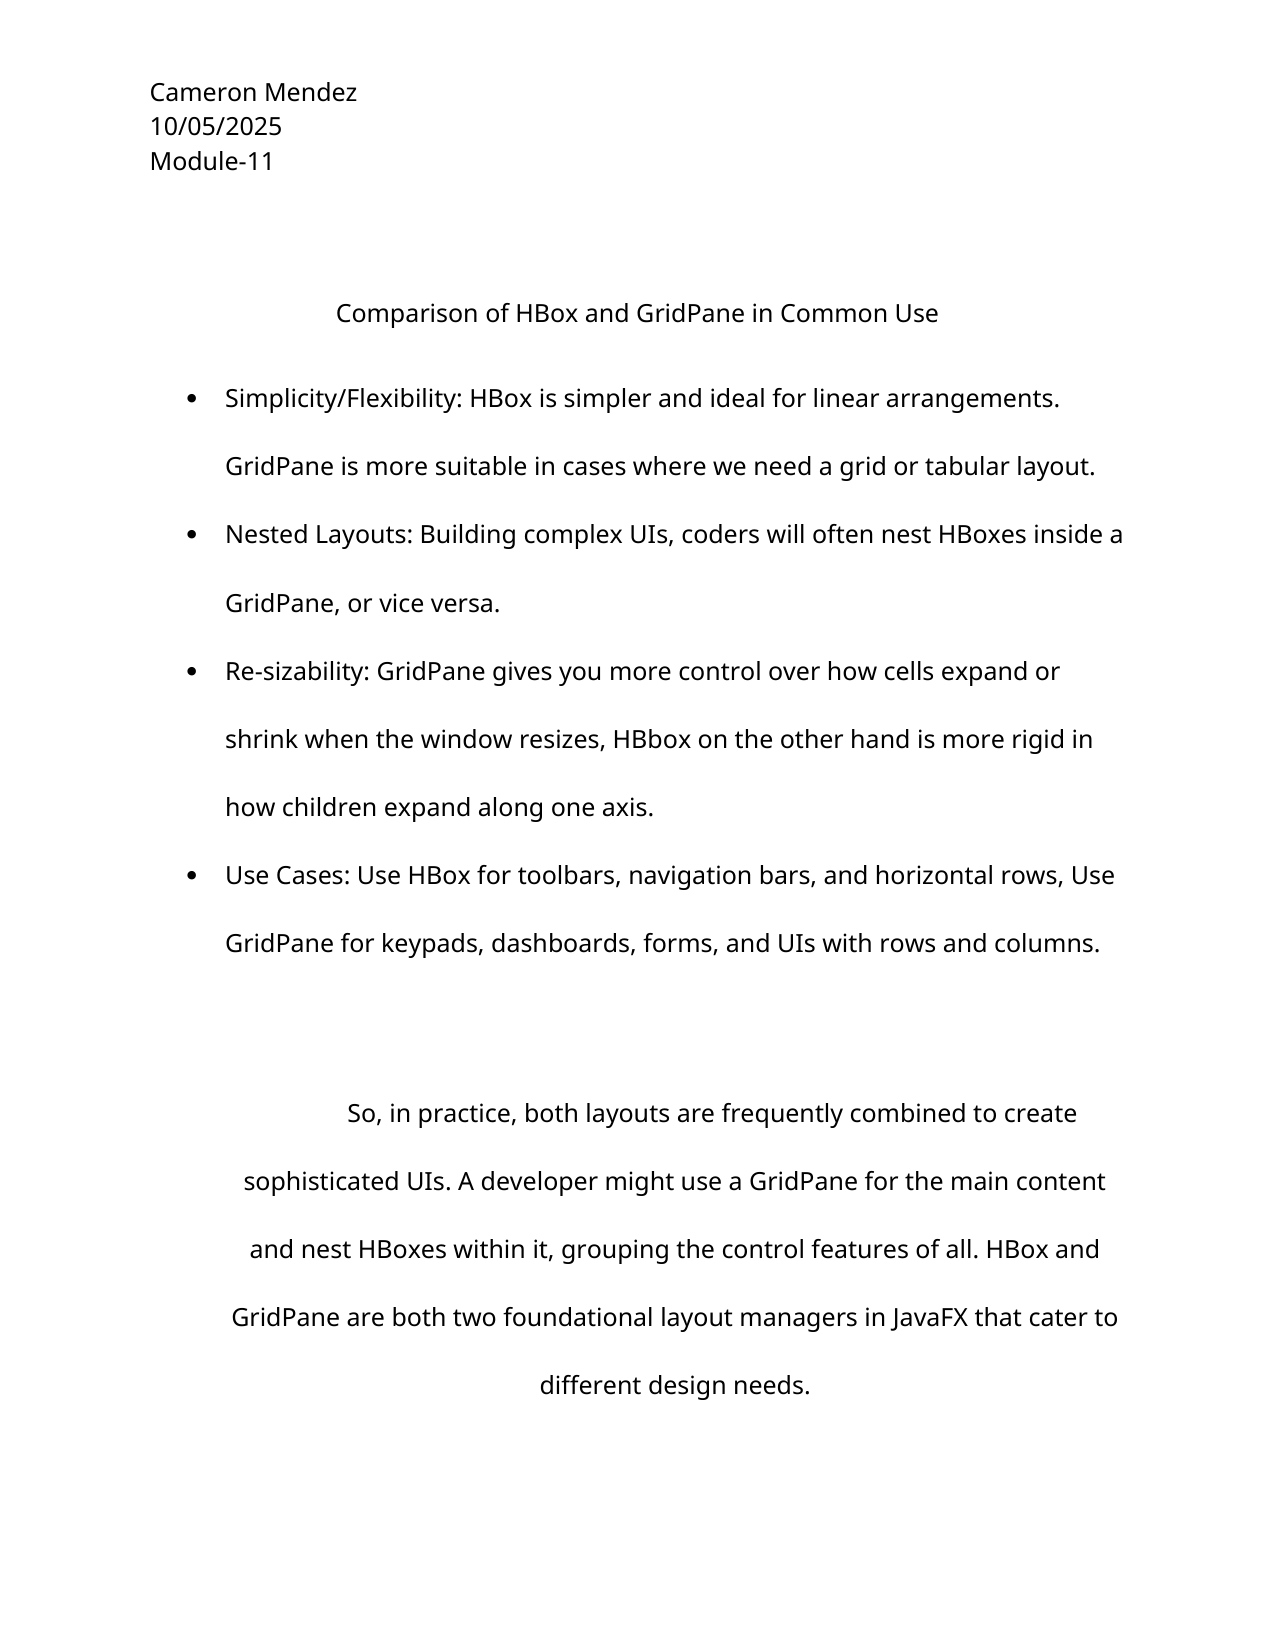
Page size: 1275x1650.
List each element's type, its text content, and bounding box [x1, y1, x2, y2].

text Comparison of HBox and GridPane in Common Use [150, 296, 1125, 330]
list Simplicity/Flexibility: HBox is simpler and ideal for linear arrangements. GridPane is more suitable in cases where we need a grid or tabular layout. [187, 381, 1125, 483]
list Use Cases: Use HBox for toolbars, navigation bars, and horizontal rows, Use GridPane for keypads, dashboards, forms, and UIs with rows and columns. [187, 858, 1125, 960]
list Re-sizability: GridPane gives you more control over how cells expand or shrink when the window resizes, HBbox on the other hand is more rigid in how children expand along one axis. [187, 653, 1125, 824]
list Nested Layouts: Building complex UIs, coders will often nest HBoxes inside a GridPane, or vice versa. [187, 517, 1125, 619]
list So, in practice, both layouts are frequently combined to create sophisticated UIs. A developer might use a GridPane for the main content and nest HBoxes within it, grouping the control features of all. HBox and GridPane are both two foundational layout managers in JavaFX that cater to different design needs. [225, 1095, 1125, 1402]
